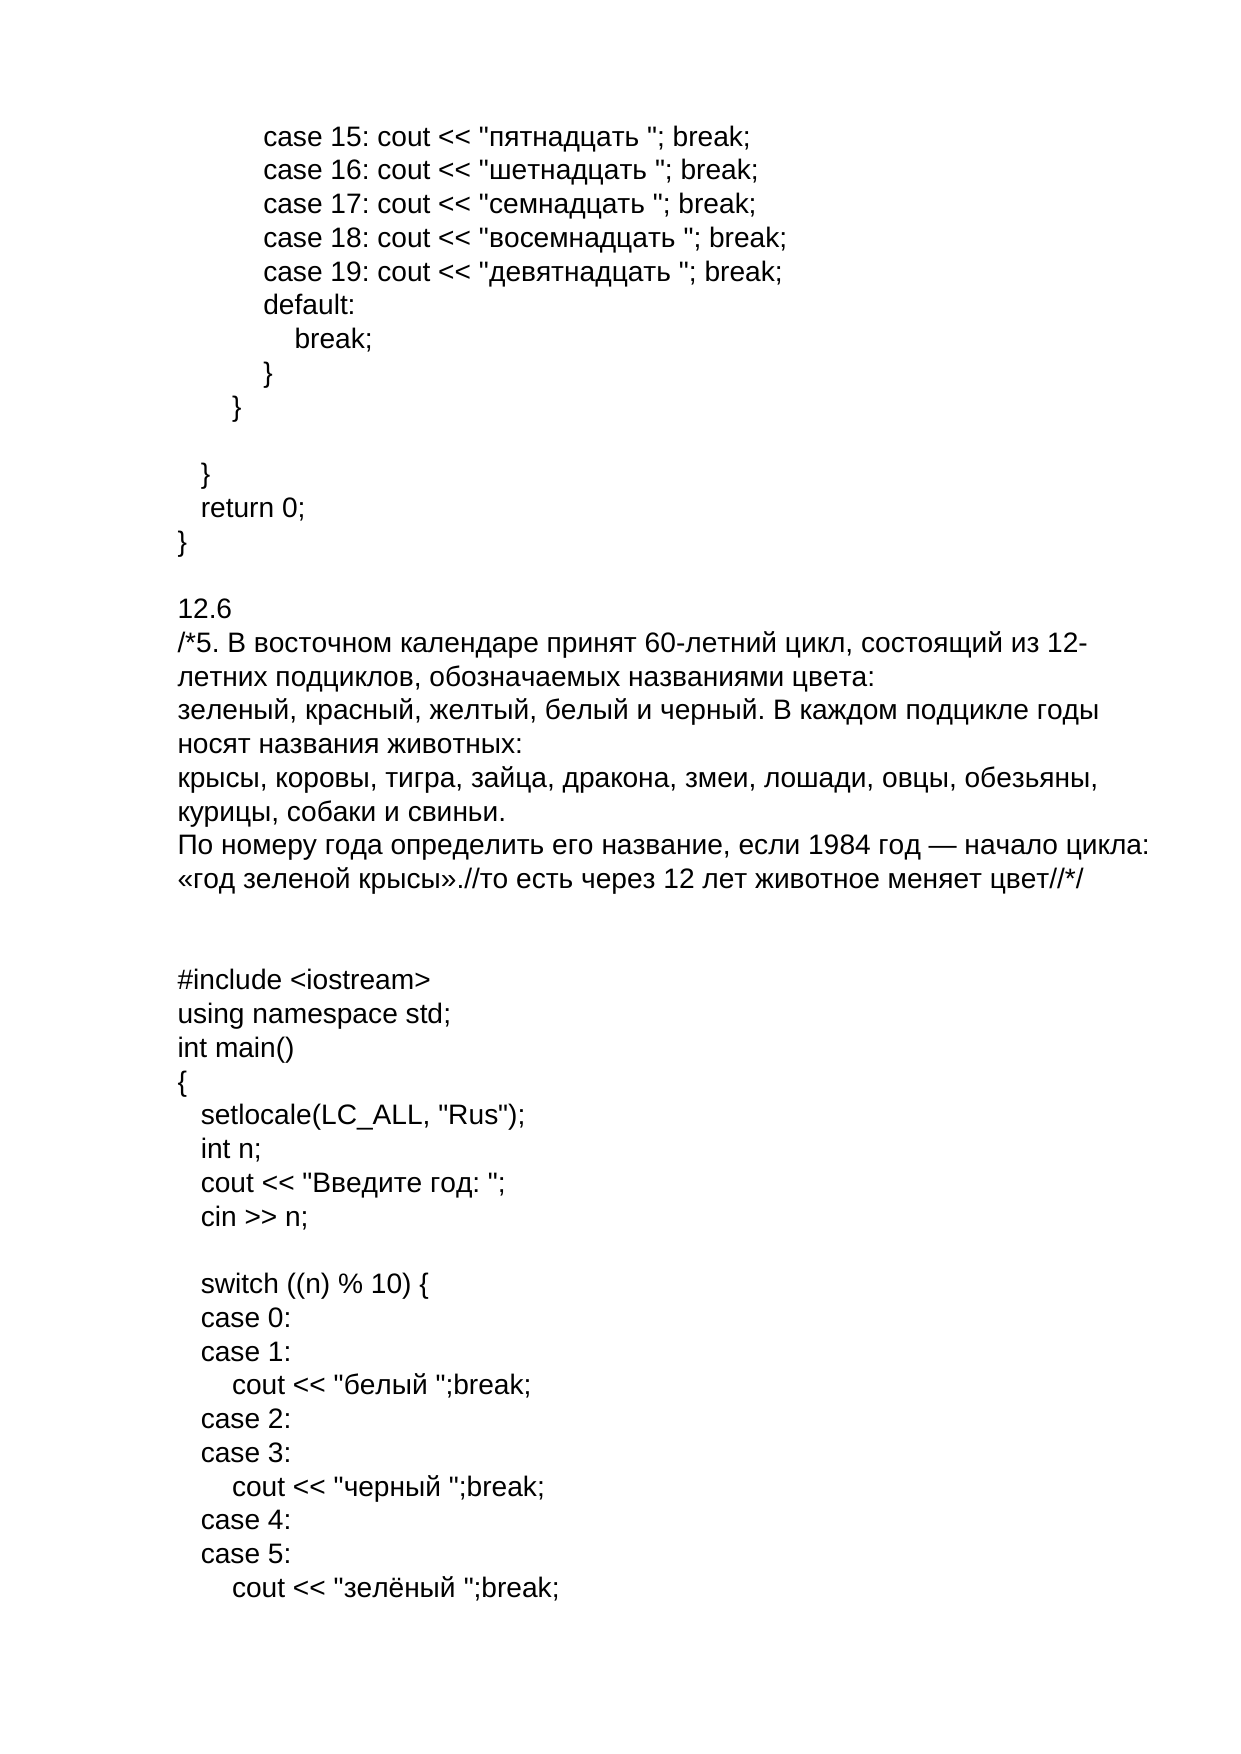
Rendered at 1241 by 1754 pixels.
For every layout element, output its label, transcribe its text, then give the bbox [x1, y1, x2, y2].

text break; [177, 321, 1152, 354]
text case 2: [177, 1401, 1152, 1434]
text case 4: [177, 1502, 1152, 1536]
text case 1: [177, 1333, 1152, 1367]
text case 16: cout << "шетнадцать "; break; [177, 152, 1152, 186]
text 12.6 [177, 591, 1152, 624]
text По номеру года определить его название, если 1984 год — начало цикла: «год зеленой крысы».//то есть через 12 лет животное меняет цвет//*/ [177, 827, 1152, 894]
text #include <iostream> [177, 962, 1152, 996]
text cout << "черный ";break; [177, 1468, 1152, 1502]
text cout << "белый ";break; [177, 1367, 1152, 1401]
text зеленый, красный, желтый, белый и черный. В каждом подцикле годы носят названия животных: [177, 692, 1152, 759]
text cout << "Введите год: "; [177, 1164, 1152, 1198]
text } [177, 523, 1152, 557]
text return 0; [177, 489, 1152, 523]
text switch ((n) % 10) { [177, 1266, 1152, 1299]
text int n; [177, 1131, 1152, 1164]
text cin >> n; [177, 1198, 1152, 1232]
text case 17: cout << "семнадцать "; break; [177, 186, 1152, 219]
text } [177, 388, 1152, 422]
text case 19: cout << "девятнадцать "; break; [177, 253, 1152, 287]
text case 0: [177, 1299, 1152, 1333]
text крысы, коровы, тигра, зайца, дракона, змеи, лошади, овцы, обезьяны, курицы, собаки и свиньи. [177, 759, 1152, 827]
text int main() [177, 1029, 1152, 1063]
text default: [177, 287, 1152, 321]
text setlocale(LC_ALL, "Rus"); [177, 1097, 1152, 1131]
text case 3: [177, 1434, 1152, 1468]
text { [177, 1063, 1152, 1097]
text using namespace std; [177, 996, 1152, 1029]
text /*5. В восточном календаре принят 60-летний цикл, состоящий из 12- летних подциклов, обозначаемых названиями цвета: [177, 624, 1152, 692]
text } [177, 456, 1152, 489]
text cout << "зелёный ";break; [177, 1569, 1152, 1603]
text case 18: cout << "восемнадцать "; break; [177, 219, 1152, 253]
text case 15: cout << "пятнадцать "; break; [177, 118, 1152, 152]
text case 5: [177, 1536, 1152, 1569]
text } [177, 354, 1152, 388]
